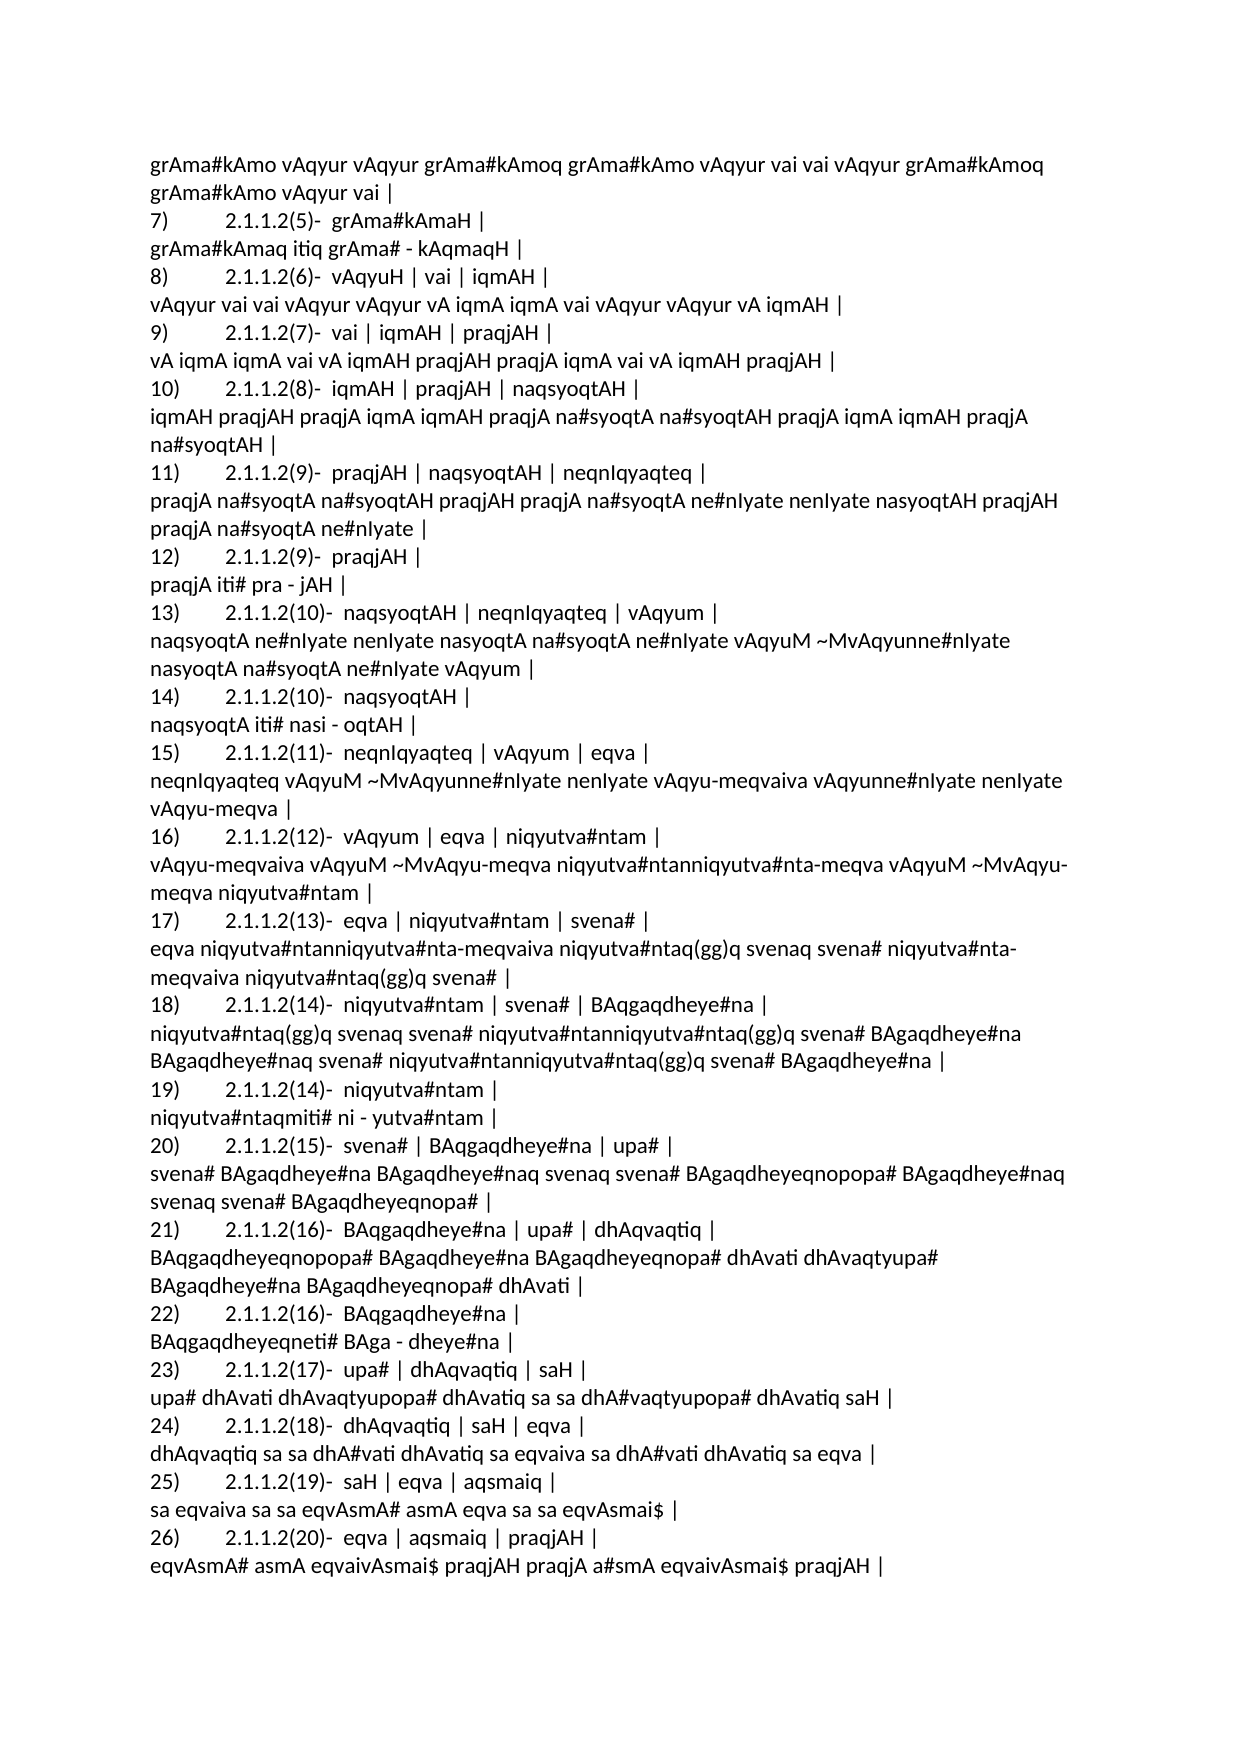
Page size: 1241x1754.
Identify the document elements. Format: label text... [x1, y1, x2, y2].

text praqjA iti# pra - jAH | [150, 570, 1090, 598]
text 20) 2.1.1.2(15)- svena# | BAqgaqdheye#na | upa# | [150, 1131, 1090, 1159]
text niqyutva#ntaq(gg)q svenaq svena# niqyutva#ntanniqyutva#ntaq(gg)q svena# BAgaqdheye#na BAgaqdheye#naq svena# niqyutva#ntanniqyutva#ntaq(gg)q svena# BAgaqdheye#na | [150, 1019, 1090, 1075]
text 14) 2.1.1.2(10)- naqsyoqtAH | [150, 682, 1090, 710]
text 24) 2.1.1.2(18)- dhAqvaqtiq | saH | eqva | [150, 1411, 1090, 1439]
text 26) 2.1.1.2(20)- eqva | aqsmaiq | praqjAH | [150, 1523, 1090, 1551]
text iqmAH praqjAH praqjA iqmA iqmAH praqjA na#syoqtA na#syoqtAH praqjA iqmA iqmAH praqjA na#syoqtAH | [150, 402, 1090, 458]
text upa# dhAvati dhAvaqtyupopa# dhAvatiq sa sa dhA#vaqtyupopa# dhAvatiq saH | [150, 1383, 1090, 1411]
text 7) 2.1.1.2(5)- grAma#kAmaH | [150, 206, 1090, 234]
text sa eqvaiva sa sa eqvAsmA# asmA eqva sa sa eqvAsmai$ | [150, 1495, 1090, 1523]
text svena# BAgaqdheye#na BAgaqdheye#naq svenaq svena# BAgaqdheyeqnopopa# BAgaqdheye#naq svenaq svena# BAgaqdheyeqnopa# | [150, 1159, 1090, 1215]
text 21) 2.1.1.2(16)- BAqgaqdheye#na | upa# | dhAqvaqtiq | [150, 1215, 1090, 1243]
text 9) 2.1.1.2(7)- vai | iqmAH | praqjAH | [150, 318, 1090, 346]
text naqsyoqtA iti# nasi - oqtAH | [150, 710, 1090, 738]
text vA iqmA iqmA vai vA iqmAH praqjAH praqjA iqmA vai vA iqmAH praqjAH | [150, 346, 1090, 374]
text 25) 2.1.1.2(19)- saH | eqva | aqsmaiq | [150, 1467, 1090, 1495]
text 19) 2.1.1.2(14)- niqyutva#ntam | [150, 1075, 1090, 1103]
text grAma#kAmaq itiq grAma# - kAqmaqH | [150, 234, 1090, 262]
text 23) 2.1.1.2(17)- upa# | dhAqvaqtiq | saH | [150, 1355, 1090, 1383]
text BAqgaqdheyeqneti# BAga - dheye#na | [150, 1327, 1090, 1355]
text 17) 2.1.1.2(13)- eqva | niqyutva#ntam | svena# | [150, 907, 1090, 934]
text vAqyu-meqvaiva vAqyuM ~MvAqyu-meqva niqyutva#ntanniqyutva#nta-meqva vAqyuM ~MvAqyu-meqva niqyutva#ntam | [150, 851, 1090, 907]
text 13) 2.1.1.2(10)- naqsyoqtAH | neqnIqyaqteq | vAqyum | [150, 598, 1090, 626]
text 22) 2.1.1.2(16)- BAqgaqdheye#na | [150, 1299, 1090, 1327]
text niqyutva#ntaqmiti# ni - yutva#ntam | [150, 1103, 1090, 1131]
text 8) 2.1.1.2(6)- vAqyuH | vai | iqmAH | [150, 262, 1090, 290]
text neqnIqyaqteq vAqyuM ~MvAqyunne#nIyate nenIyate vAqyu-meqvaiva vAqyunne#nIyate nenIyate vAqyu-meqva | [150, 766, 1090, 822]
text 11) 2.1.1.2(9)- praqjAH | naqsyoqtAH | neqnIqyaqteq | [150, 458, 1090, 486]
text vAqyur vai vai vAqyur vAqyur vA iqmA iqmA vai vAqyur vAqyur vA iqmAH | [150, 290, 1090, 318]
text eqvAsmA# asmA eqvaivAsmai$ praqjAH praqjA a#smA eqvaivAsmai$ praqjAH | [150, 1551, 1090, 1579]
text naqsyoqtA ne#nIyate nenIyate nasyoqtA na#syoqtA ne#nIyate vAqyuM ~MvAqyunne#nIyate nasyoqtA na#syoqtA ne#nIyate vAqyum | [150, 626, 1090, 682]
text 15) 2.1.1.2(11)- neqnIqyaqteq | vAqyum | eqva | [150, 738, 1090, 766]
text 10) 2.1.1.2(8)- iqmAH | praqjAH | naqsyoqtAH | [150, 374, 1090, 402]
text eqva niqyutva#ntanniqyutva#nta-meqvaiva niqyutva#ntaq(gg)q svenaq svena# niqyutva#nta-meqvaiva niqyutva#ntaq(gg)q svena# | [150, 934, 1090, 991]
text dhAqvaqtiq sa sa dhA#vati dhAvatiq sa eqvaiva sa dhA#vati dhAvatiq sa eqva | [150, 1439, 1090, 1467]
text 18) 2.1.1.2(14)- niqyutva#ntam | svena# | BAqgaqdheye#na | [150, 991, 1090, 1019]
text grAma#kAmo vAqyur vAqyur grAma#kAmoq grAma#kAmo vAqyur vai vai vAqyur grAma#kAmoq grAma#kAmo vAqyur vai | [150, 150, 1090, 206]
text 16) 2.1.1.2(12)- vAqyum | eqva | niqyutva#ntam | [150, 822, 1090, 851]
text praqjA na#syoqtA na#syoqtAH praqjAH praqjA na#syoqtA ne#nIyate nenIyate nasyoqtAH praqjAH praqjA na#syoqtA ne#nIyate | [150, 486, 1090, 542]
text BAqgaqdheyeqnopopa# BAgaqdheye#na BAgaqdheyeqnopa# dhAvati dhAvaqtyupa# BAgaqdheye#na BAgaqdheyeqnopa# dhAvati | [150, 1243, 1090, 1299]
text 12) 2.1.1.2(9)- praqjAH | [150, 542, 1090, 570]
